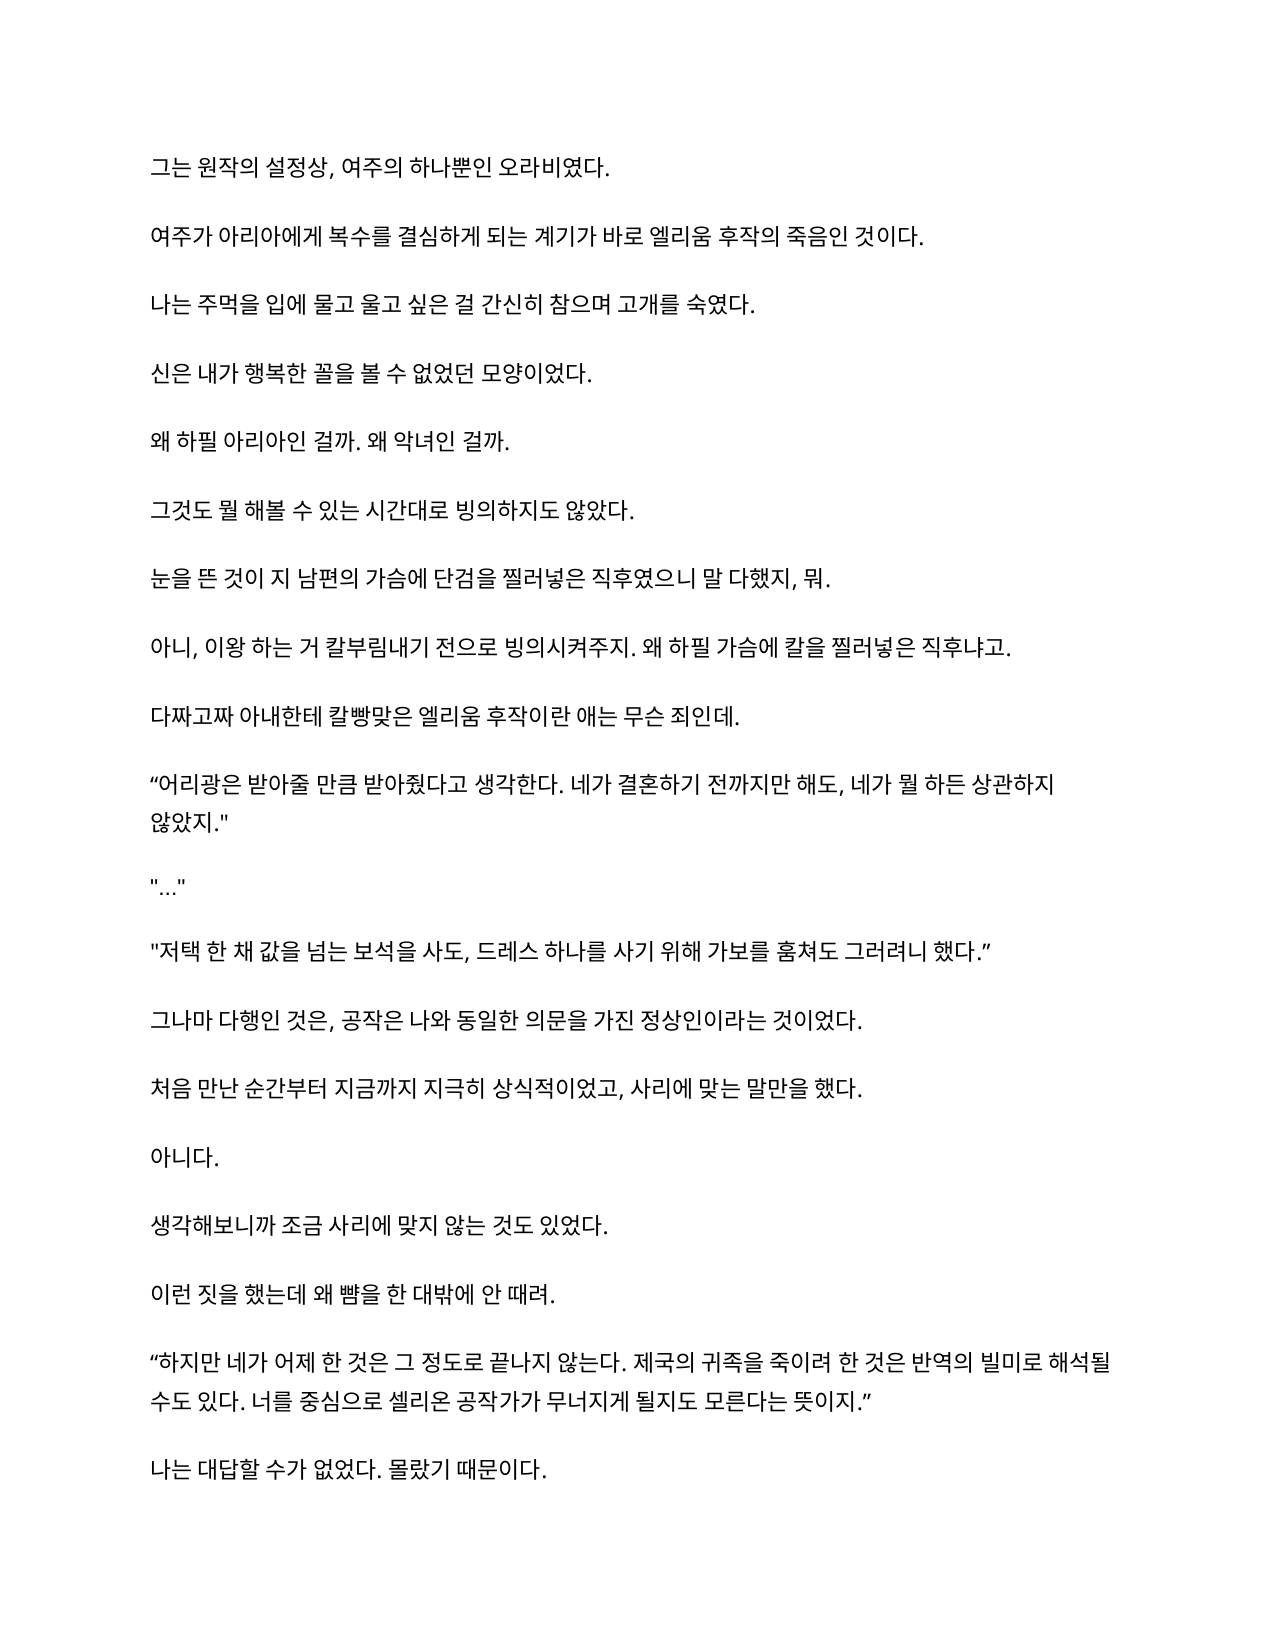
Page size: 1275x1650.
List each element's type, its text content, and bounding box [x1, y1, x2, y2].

text 왜 하필 아리아인 걸까. 왜 악녀인 걸까. [150, 424, 1125, 457]
text 신은 내가 행복한 꼴을 볼 수 없었던 모양이었다. [150, 356, 1125, 389]
text 생각해보니까 조금 사리에 맞지 않는 것도 있었다. [150, 1208, 1125, 1242]
text 눈을 뜬 것이 지 남편의 가슴에 단검을 찔러넣은 직후였으니 말 다했지, 뭐. [150, 561, 1125, 594]
text 그는 원작의 설정상, 여주의 하나뿐인 오라비였다. [150, 150, 1125, 183]
text “어리광은 받아줄 만큼 받아줬다고 생각한다. 네가 결혼하기 전까지만 해도, 네가 뭘 하든 상관하지 않았지." [150, 767, 1125, 838]
text “하지만 네가 어제 한 것은 그 정도로 끝나지 않는다. 제국의 귀족을 죽이려 한 것은 반역의 빌미로 해석될 수도 있다. 너를 중심으로 셀리온 공작가가 무너지게 될지도 모른다는 뜻이지.” [150, 1345, 1125, 1417]
text 나는 주먹을 입에 물고 울고 싶은 걸 간신히 참으며 고개를 숙였다. [150, 287, 1125, 320]
text 이런 짓을 했는데 왜 뺨을 한 대밖에 안 때려. [150, 1277, 1125, 1310]
text 다짜고짜 아내한테 칼빵맞은 엘리움 후작이란 애는 무슨 죄인데. [150, 698, 1125, 732]
text "저택 한 채 값을 넘는 보석을 사도, 드레스 하나를 사기 위해 가보를 훔쳐도 그러려니 했다.” [150, 934, 1125, 967]
text 아니, 이왕 하는 거 칼부림내기 전으로 빙의시켜주지. 왜 하필 가슴에 칼을 찔러넣은 직후냐고. [150, 630, 1125, 663]
text 그것도 뭘 해볼 수 있는 시간대로 빙의하지도 않았다. [150, 493, 1125, 526]
text 아니다. [150, 1140, 1125, 1173]
text 나는 대답할 수가 없었다. 몰랐기 때문이다. [150, 1452, 1125, 1485]
text "..." [150, 874, 1125, 900]
text 그나마 다행인 것은, 공작은 나와 동일한 의문을 가진 정상인이라는 것이었다. [150, 1003, 1125, 1036]
text 여주가 아리아에게 복수를 결심하게 되는 계기가 바로 엘리움 후작의 죽음인 것이다. [150, 218, 1125, 252]
text 처음 만난 순간부터 지금까지 지극히 상식적이었고, 사리에 맞는 말만을 했다. [150, 1071, 1125, 1104]
